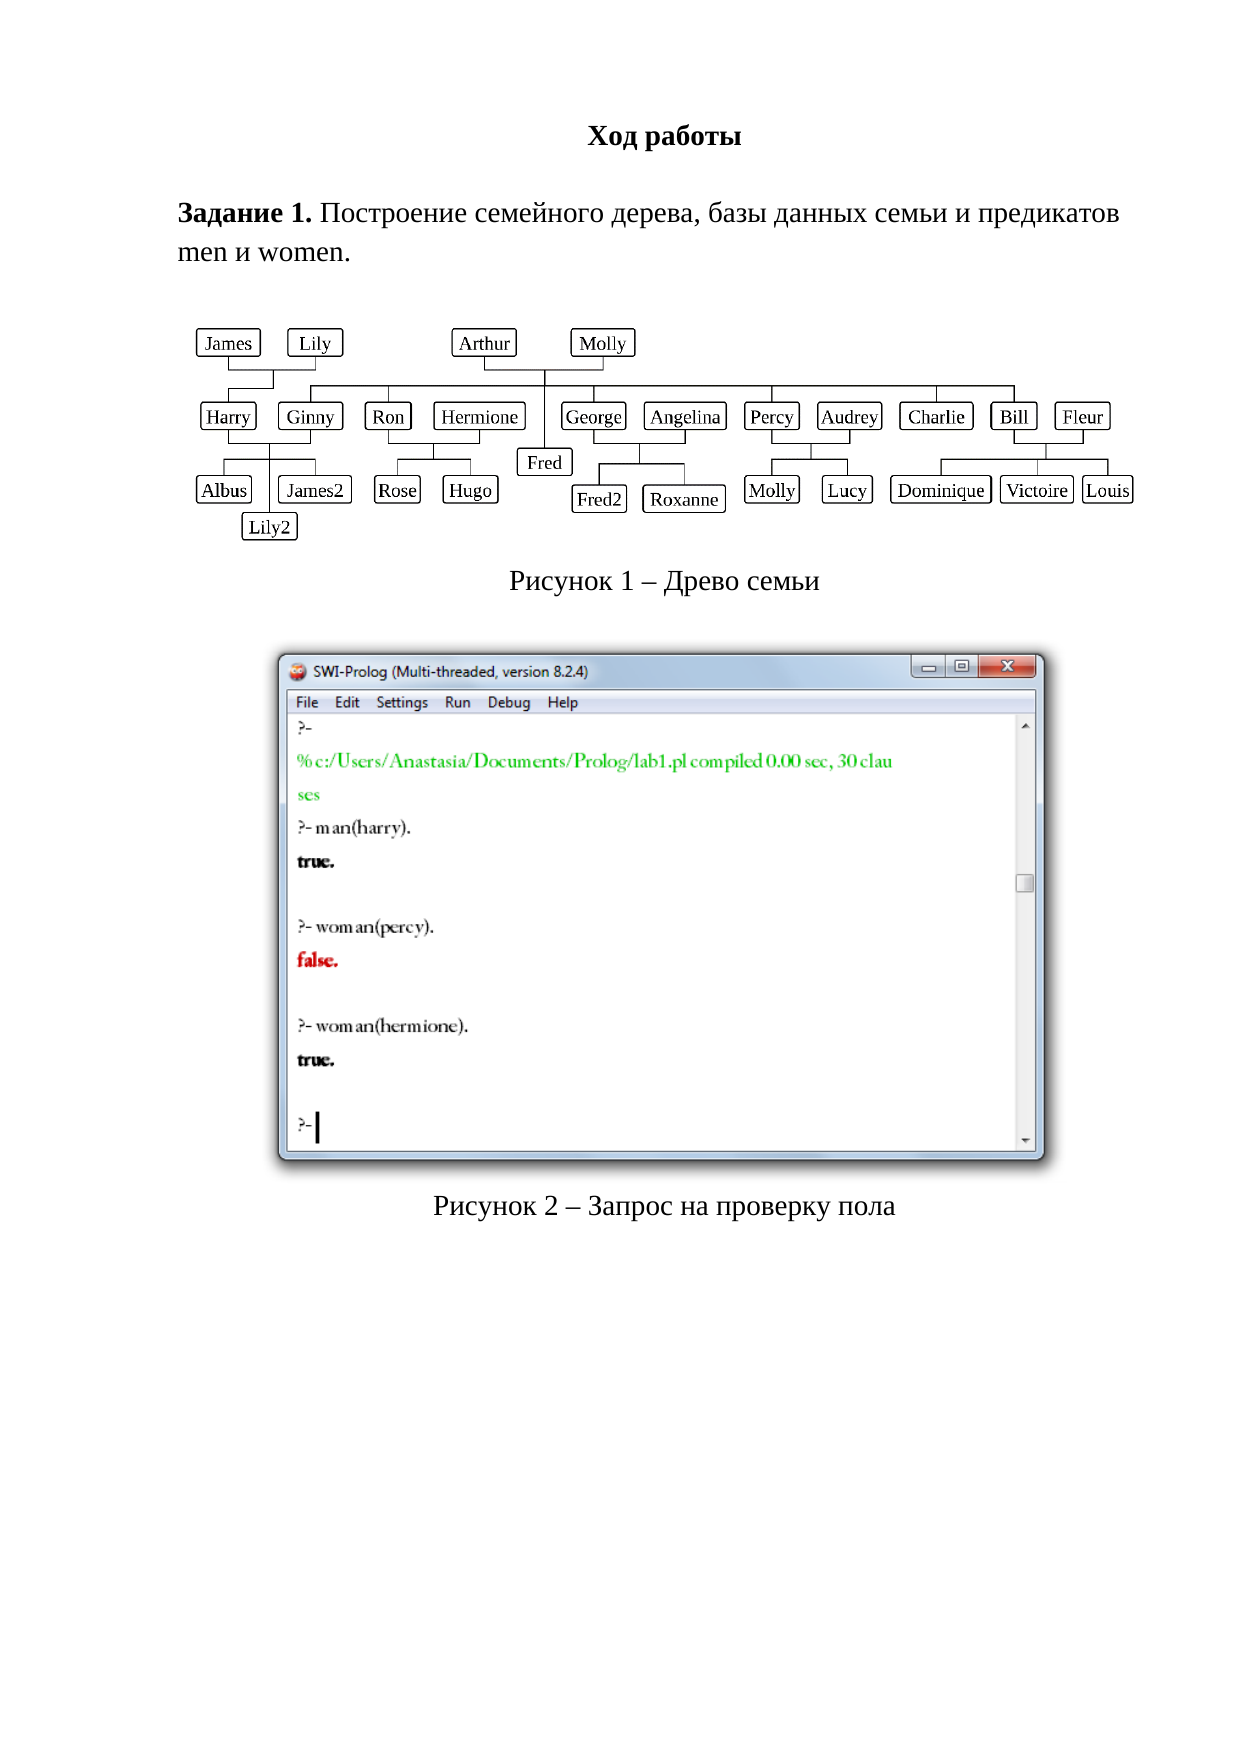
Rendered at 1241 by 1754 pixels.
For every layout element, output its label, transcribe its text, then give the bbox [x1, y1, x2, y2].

text Ход работы [177, 118, 1152, 152]
text Рисунок 2 – Запрос на проверку пола [177, 1188, 1152, 1222]
text Рисунок 1 – Древо семьи [177, 563, 1152, 596]
picture [262, 639, 1067, 1184]
picture [178, 310, 1151, 558]
text Задание 1. Построение семейного дерева, базы данных семьи и предикатов men и women. [177, 195, 1152, 267]
